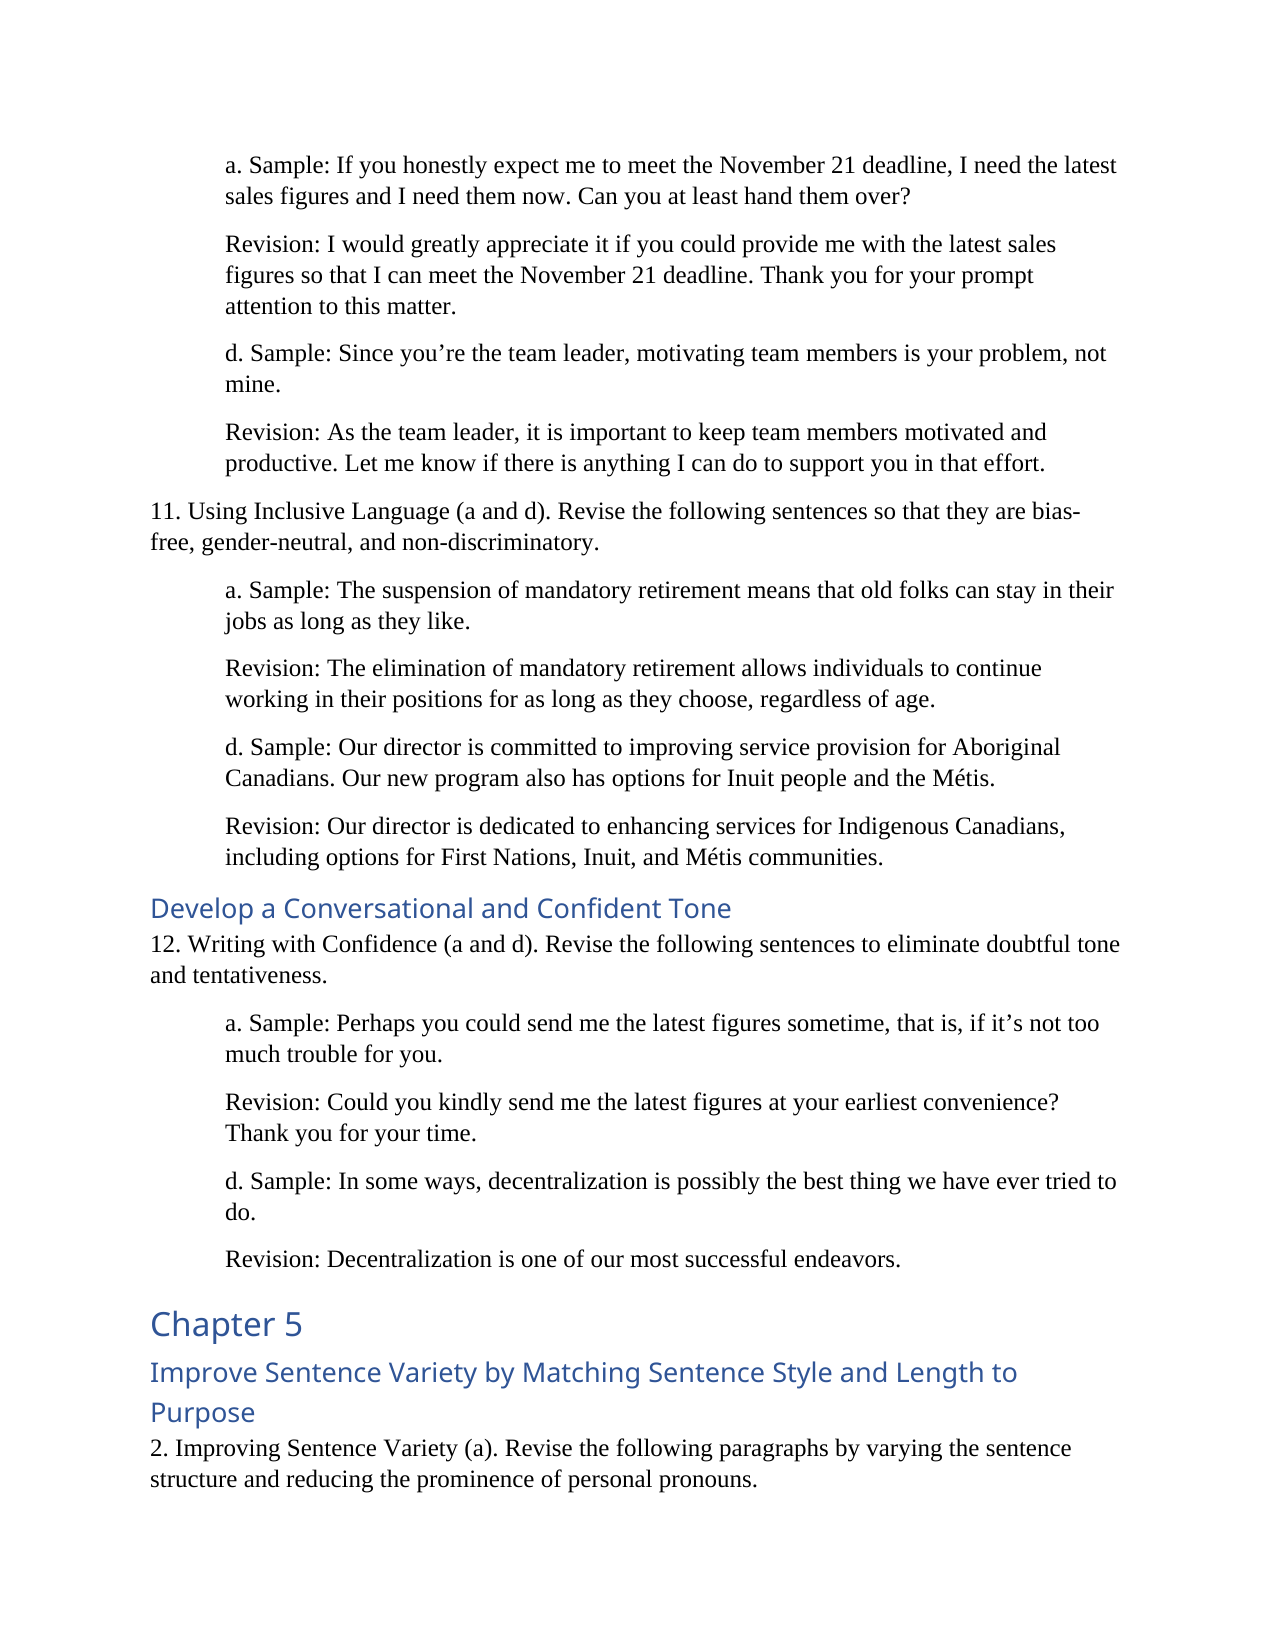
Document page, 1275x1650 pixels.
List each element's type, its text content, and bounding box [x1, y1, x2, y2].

text Revision: I would greatly appreciate it if you could provide me with the latest sales figures so that I can meet the November 21 deadline. Thank you for your prompt attention to this matter. [225, 229, 1125, 319]
subtitle Chapter 5 [150, 1301, 1125, 1346]
text d. Sample: In some ways, decentralization is possibly the best thing we have ever tried to do. [225, 1166, 1125, 1226]
text Revision: The elimination of mandatory retirement allows individuals to continue working in their positions for as long as they choose, regardless of age. [225, 653, 1125, 713]
text d. Sample: Since you’re the team leader, motivating team members is your problem, not mine. [225, 338, 1125, 398]
text Revision: As the team leader, it is important to keep team members motivated and productive. Let me know if there is anything I can do to support you in that effort. [225, 417, 1125, 477]
text d. Sample: Our director is committed to improving service provision for Aboriginal Canadians. Our new program also has options for Inuit people and the Métis. [225, 732, 1125, 792]
subtitle Develop a Conversational and Confident Tone [150, 890, 1125, 927]
text 2. Improving Sentence Variety (a). Revise the following paragraphs by varying the sentence structure and reducing the prominence of personal pronouns. [150, 1433, 1125, 1493]
text a. Sample: If you honestly expect me to meet the November 21 deadline, I need the latest sales figures and I need them now. Can you at least hand them over? [225, 150, 1125, 210]
text Revision: Our director is dedicated to enhancing services for Indigenous Canadians, including options for First Nations, Inuit, and Métis communities. [225, 811, 1125, 871]
text 12. Writing with Confidence (a and d). Revise the following sentences to eliminate doubtful tone and tentativeness. [150, 929, 1125, 989]
text a. Sample: The suspension of mandatory retirement means that old folks can stay in their jobs as long as they like. [225, 575, 1125, 634]
text Revision: Decentralization is one of our most successful endeavors. [150, 1244, 1125, 1273]
text 11. Using Inclusive Language (a and d). Revise the following sentences so that they are bias-free, gender-neutral, and non-discriminatory. [150, 496, 1125, 556]
text Revision: Could you kindly send me the latest figures at your earliest convenience? Thank you for your time. [225, 1087, 1125, 1147]
subtitle Improve Sentence Variety by Matching Sentence Style and Length to Purpose [150, 1354, 1125, 1430]
text a. Sample: Perhaps you could send me the latest figures sometime, that is, if it’s not too much trouble for you. [225, 1008, 1125, 1068]
